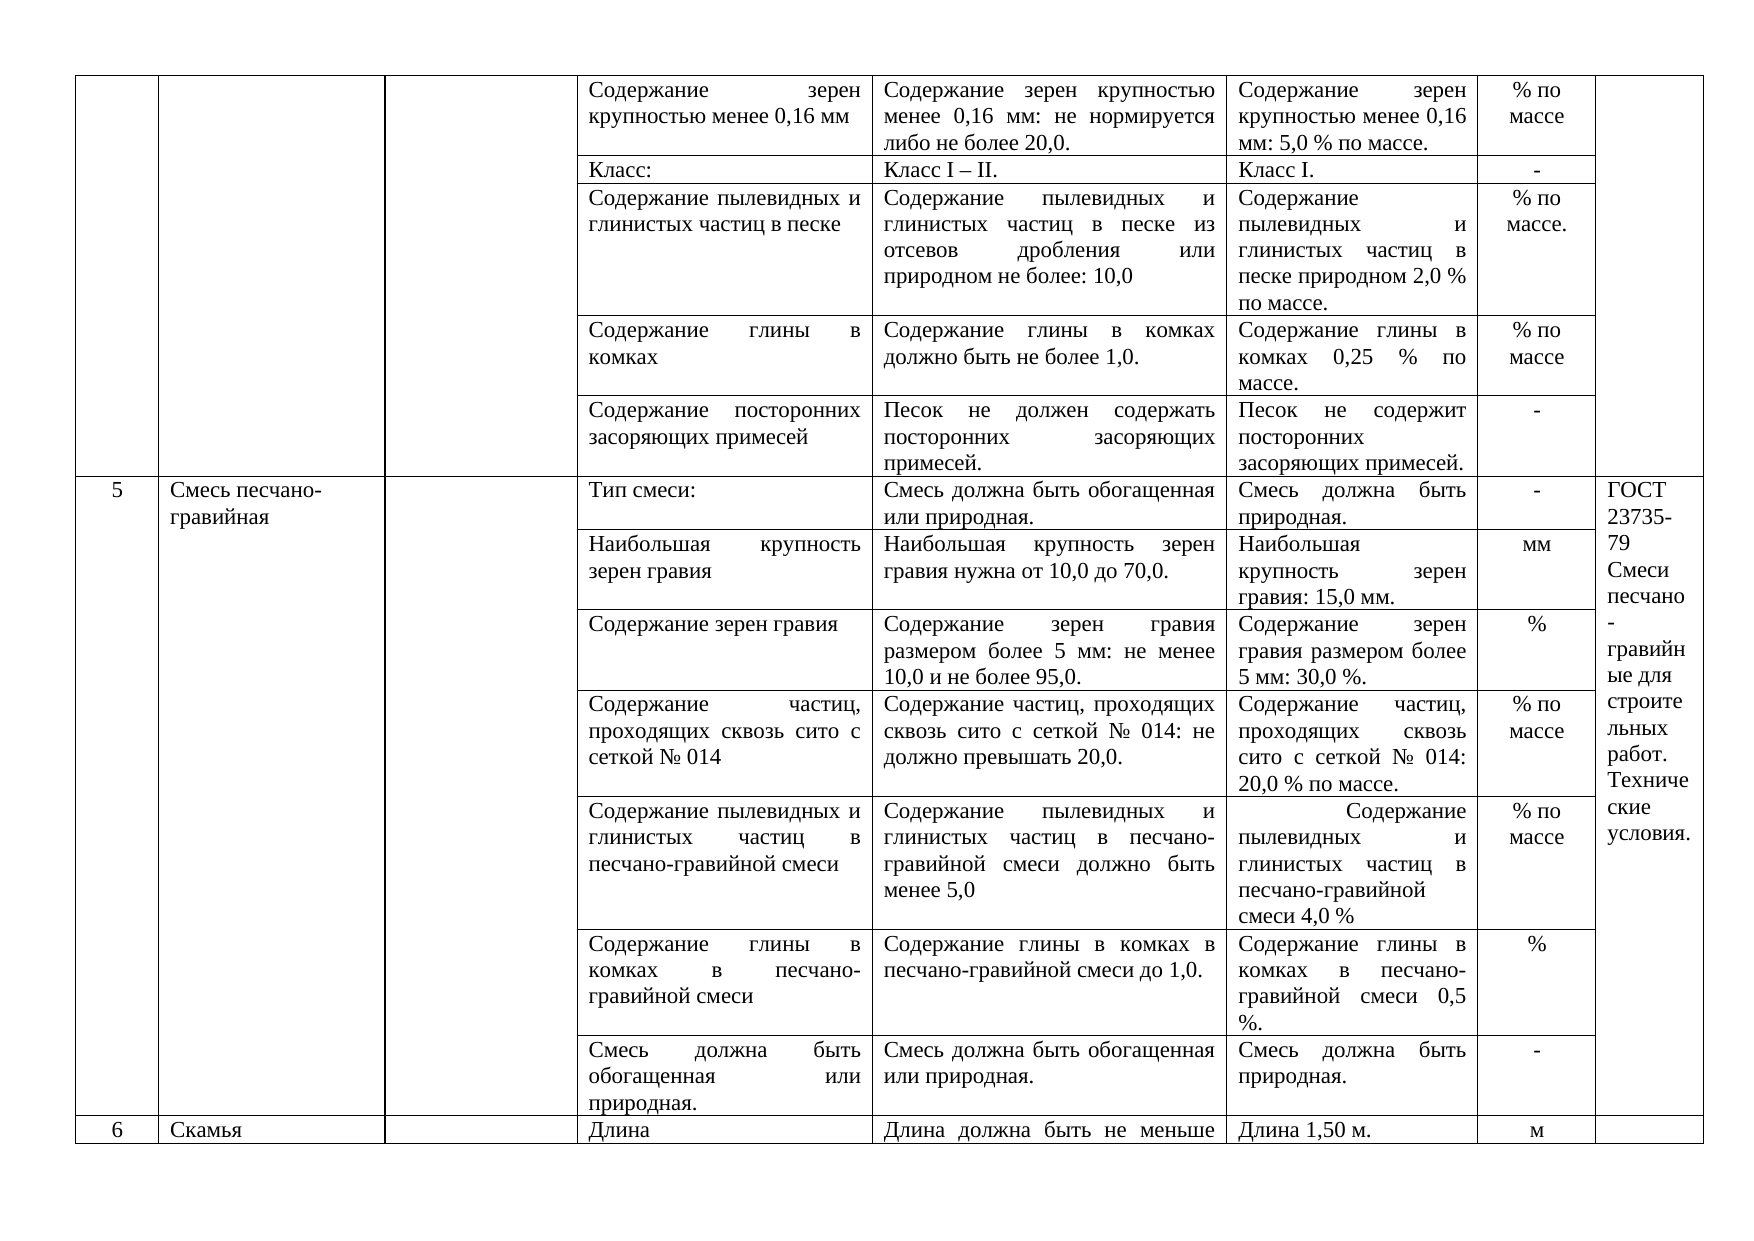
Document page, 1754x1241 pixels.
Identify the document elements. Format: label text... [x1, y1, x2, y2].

table_cell Смесь песчано-гравийная [159, 477, 384, 1115]
table_cell мм [1478, 530, 1595, 609]
table_cell Содержание частиц, проходящих сквозь сито с сеткой № 014 [578, 691, 872, 796]
table_cell 5 [76, 477, 158, 1115]
table_cell 6 [76, 1116, 158, 1143]
table_cell Класс I – II. [873, 156, 1226, 182]
table_cell Содержание глины в комках [578, 316, 872, 395]
table_cell Наибольшая крупность зерен гравия нужна от 10,0 до 70,0. [873, 530, 1226, 609]
table_cell Содержание посторонних засоряющих примесей [578, 396, 872, 476]
table_cell Песок не должен содержать посторонних засоряющих примесей. [873, 396, 1226, 476]
table_cell Длина 1,50 м. [1227, 1116, 1477, 1143]
table_cell [386, 1116, 577, 1143]
table_cell Содержание зерен гравия размером более 5 мм: 30,0 %. [1227, 610, 1477, 689]
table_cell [873, 1116, 1226, 1143]
table_cell Содержание пылевидных и глинистых частиц в песчано-гравийной смеси 4,0 % [1227, 797, 1477, 929]
table_cell % [1478, 610, 1595, 689]
table_cell Содержание глины в комках в песчано-гравийной смеси до 1,0. [873, 930, 1226, 1035]
table_cell - [1478, 477, 1595, 529]
table_cell Смесь должна быть обогащенная или природная. [578, 1036, 872, 1115]
table_cell - [1478, 1036, 1595, 1115]
table_cell Содержание глины в комках в песчано-гравийной смеси [578, 930, 872, 1035]
table_cell Длина [578, 1116, 872, 1143]
table_cell Класс: [578, 156, 872, 182]
table_cell Содержание зерен крупностью менее 0,16 мм: не нормируется либо не более 20,0. [873, 76, 1226, 155]
table_cell % по массе [1478, 691, 1595, 796]
table_cell [1596, 1116, 1703, 1143]
table_cell % по массе [1478, 76, 1595, 155]
table_cell % по массе [1478, 316, 1595, 395]
table_cell Содержание глины в комках 0,25 % по массе. [1227, 316, 1477, 395]
table_cell Содержание частиц, проходящих сквозь сито с сеткой № 014: 20,0 % по массе. [1227, 691, 1477, 796]
table_cell Содержание зерен крупностью менее 0,16 мм: 5,0 % по массе. [1227, 76, 1477, 155]
table_cell - [1478, 156, 1595, 182]
table_cell % [1478, 930, 1595, 1035]
table_cell Содержание глины в комках должно быть не более 1,0. [873, 316, 1226, 395]
table_cell Содержание зерен гравия размером более 5 мм: не менее 10,0 и не более 95,0. [873, 610, 1226, 689]
table_cell Смесь должна быть природная. [1227, 477, 1477, 529]
table_cell - [1478, 396, 1595, 476]
table_cell Наибольшая крупность зерен гравия: 15,0 мм. [1227, 530, 1477, 609]
table_cell Смесь должна быть природная. [1227, 1036, 1477, 1115]
table_cell Содержание пылевидных и глинистых частиц в песке из отсевов дробления или природном не более: 10,0 [873, 184, 1226, 315]
table_cell Содержание пылевидных и глинистых частиц в песчано-гравийной смеси должно быть менее 5,0 [873, 797, 1226, 929]
table_cell ГОСТ 23735-79 Смеси песчано-гравийные для строительных работ. Технические условия. [1596, 477, 1703, 1115]
table_cell Класс I. [1227, 156, 1477, 182]
table_cell % по массе. [1478, 184, 1595, 315]
table_cell % по массе [1478, 797, 1595, 929]
table_cell Смесь должна быть обогащенная или природная. [873, 1036, 1226, 1115]
table_cell Содержание пылевидных и глинистых частиц в песке природном 2,0 % по массе. [1227, 184, 1477, 315]
table_cell Скамья [159, 1116, 384, 1143]
table_cell Содержание пылевидных и глинистых частиц в песчано-гравийной смеси [578, 797, 872, 929]
table_cell Тип смеси: [578, 477, 872, 529]
table_cell Содержание зерен крупностью менее 0,16 мм [578, 76, 872, 155]
table_cell Содержание зерен гравия [578, 610, 872, 689]
table_cell м [1478, 1116, 1595, 1143]
table_cell [386, 477, 577, 1115]
table_cell Содержание частиц, проходящих сквозь сито с сеткой № 014: не должно превышать 20,0. [873, 691, 1226, 796]
table_cell Наибольшая крупность зерен гравия [578, 530, 872, 609]
table_cell Содержание пылевидных и глинистых частиц в песке [578, 184, 872, 315]
table_cell Песок не содержит посторонних засоряющих примесей. [1227, 396, 1477, 476]
table_cell Смесь должна быть обогащенная или природная. [873, 477, 1226, 529]
table_cell Содержание глины в комках в песчано-гравийной смеси 0,5 %. [1227, 930, 1477, 1035]
